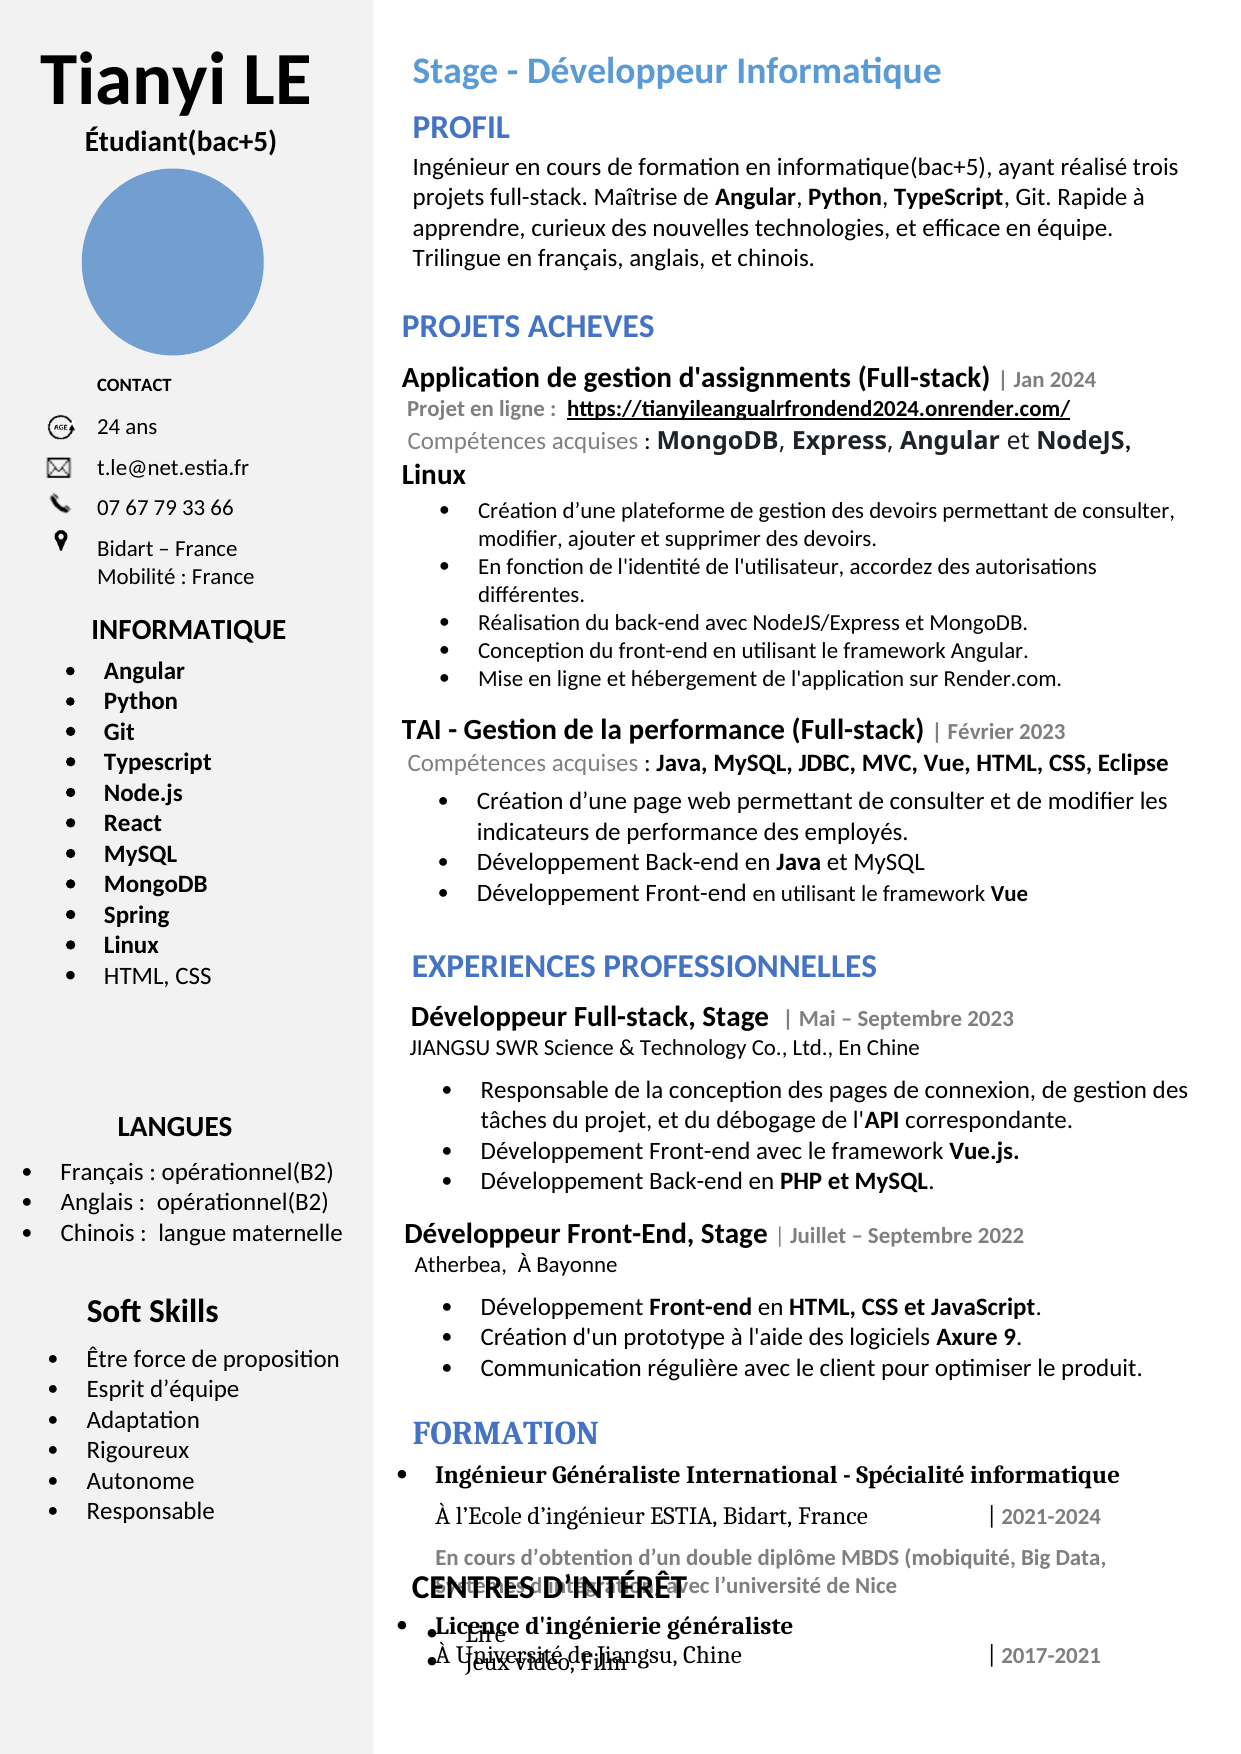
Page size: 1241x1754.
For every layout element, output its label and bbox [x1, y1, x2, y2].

picture [41, 402, 82, 559]
